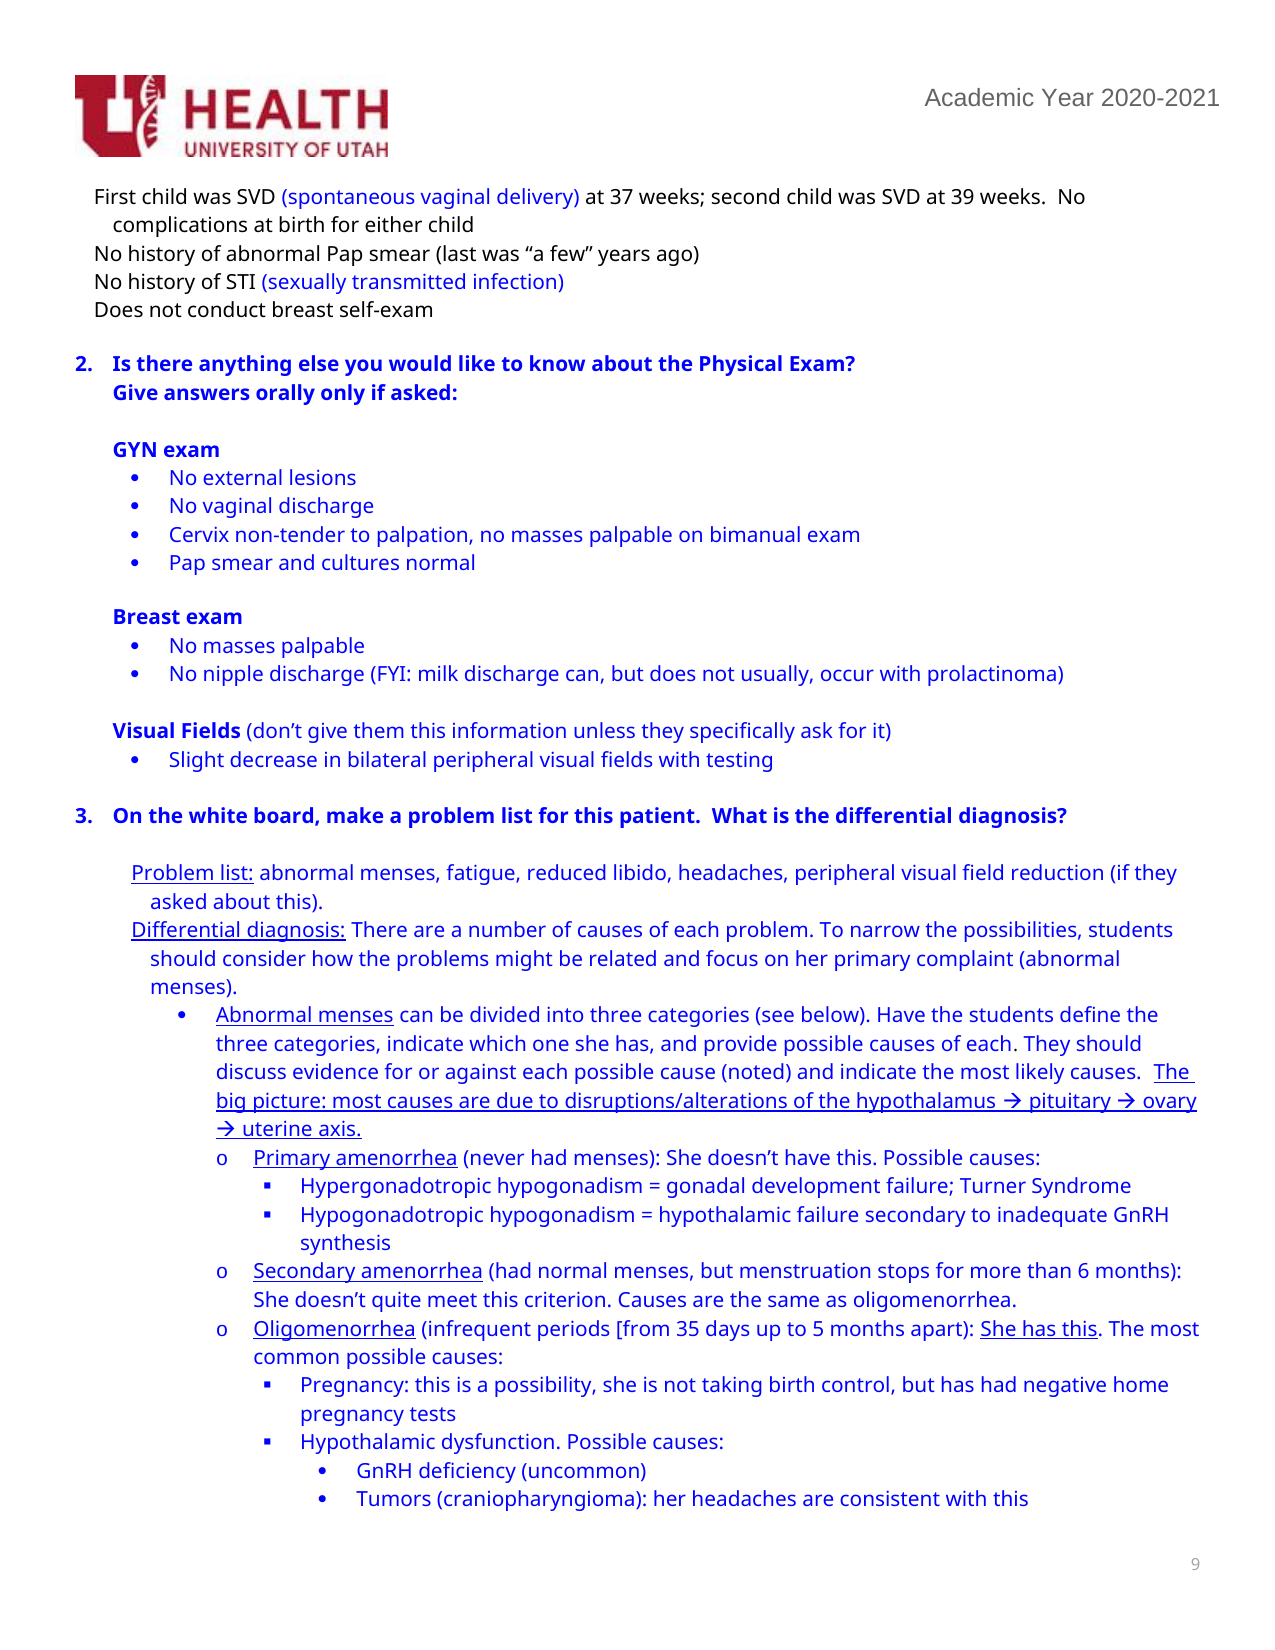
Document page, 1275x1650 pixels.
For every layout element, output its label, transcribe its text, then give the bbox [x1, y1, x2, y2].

list On the white board, make a problem list for this patient. What is the differential diagnosis? [75, 802, 1200, 830]
list Is there anything else you would like to know about the Physical Exam? [75, 349, 1200, 378]
text Problem list: abnormal menses, fatigue, reduced libido, headaches, peripheral visual field reduction (if they asked about this). [131, 858, 1200, 915]
text Visual Fields (don’t give them this information unless they specifically ask for it) [75, 716, 1200, 745]
text GYN exam [75, 435, 1200, 463]
list Oligomenorrhea (infrequent periods [from 35 days up to 5 months apart): She has this. The most common possible causes: [216, 1314, 1200, 1371]
list Hypothalamic dysfunction. Possible causes: [262, 1427, 1200, 1456]
list Slight decrease in bilateral peripheral visual fields with testing [131, 745, 1200, 773]
list Pap smear and cultures normal [131, 548, 1200, 577]
list Primary amenorrhea (never had menses): She doesn’t have this. Possible causes: [216, 1143, 1200, 1171]
text Give answers orally only if asked: [75, 378, 1200, 406]
list Hypergonadotropic hypogonadism = gonadal development failure; Turner Syndrome [262, 1171, 1200, 1200]
list Cervix non-tender to palpation, no masses palpable on bimanual exam [131, 520, 1200, 548]
list Abnormal menses can be divided into three categories (see below). Have the students define the three categories, indicate which one she has, and provide possible causes of each. They should discuss evidence for or against each possible cause (noted) and indicate the most likely causes. The big picture: most causes are due to disruptions/alterations of the hypothalamus pituitary ovary uterine axis. [178, 1001, 1200, 1143]
list Tumors (craniopharyngioma): her headaches are consistent with this [319, 1484, 1200, 1513]
text Differential diagnosis: There are a number of causes of each problem. To narrow the possibilities, students should consider how the problems might be related and focus on her primary complaint (abnormal menses). [131, 915, 1200, 1001]
text No history of STI (sexually transmitted infection) [94, 267, 1200, 296]
text Does not conduct breast self-exam [94, 296, 1200, 324]
list No external lesions [131, 463, 1200, 492]
picture [75, 75, 388, 157]
text No history of abnormal Pap smear (last was “a few” years ago) [94, 239, 1200, 267]
list Hypogonadotropic hypogonadism = hypothalamic failure secondary to inadequate GnRH synthesis [262, 1200, 1200, 1257]
list Secondary amenorrhea (had normal menses, but menstruation stops for more than 6 months): She doesn’t quite meet this criterion. Causes are the same as oligomenorrhea. [216, 1257, 1200, 1314]
list No masses palpable [131, 631, 1200, 659]
text First child was SVD (spontaneous vaginal delivery) at 37 weeks; second child was SVD at 39 weeks. No complications at birth for either child [94, 182, 1200, 239]
list No vaginal discharge [131, 492, 1200, 520]
list No nipple discharge (FYI: milk discharge can, but does not usually, occur with prolactinoma) [131, 659, 1200, 688]
text Breast exam [75, 602, 1200, 631]
list GnRH deficiency (uncommon) [319, 1456, 1200, 1484]
list Pregnancy: this is a possibility, she is not taking birth control, but has had negative home pregnancy tests [262, 1371, 1200, 1427]
